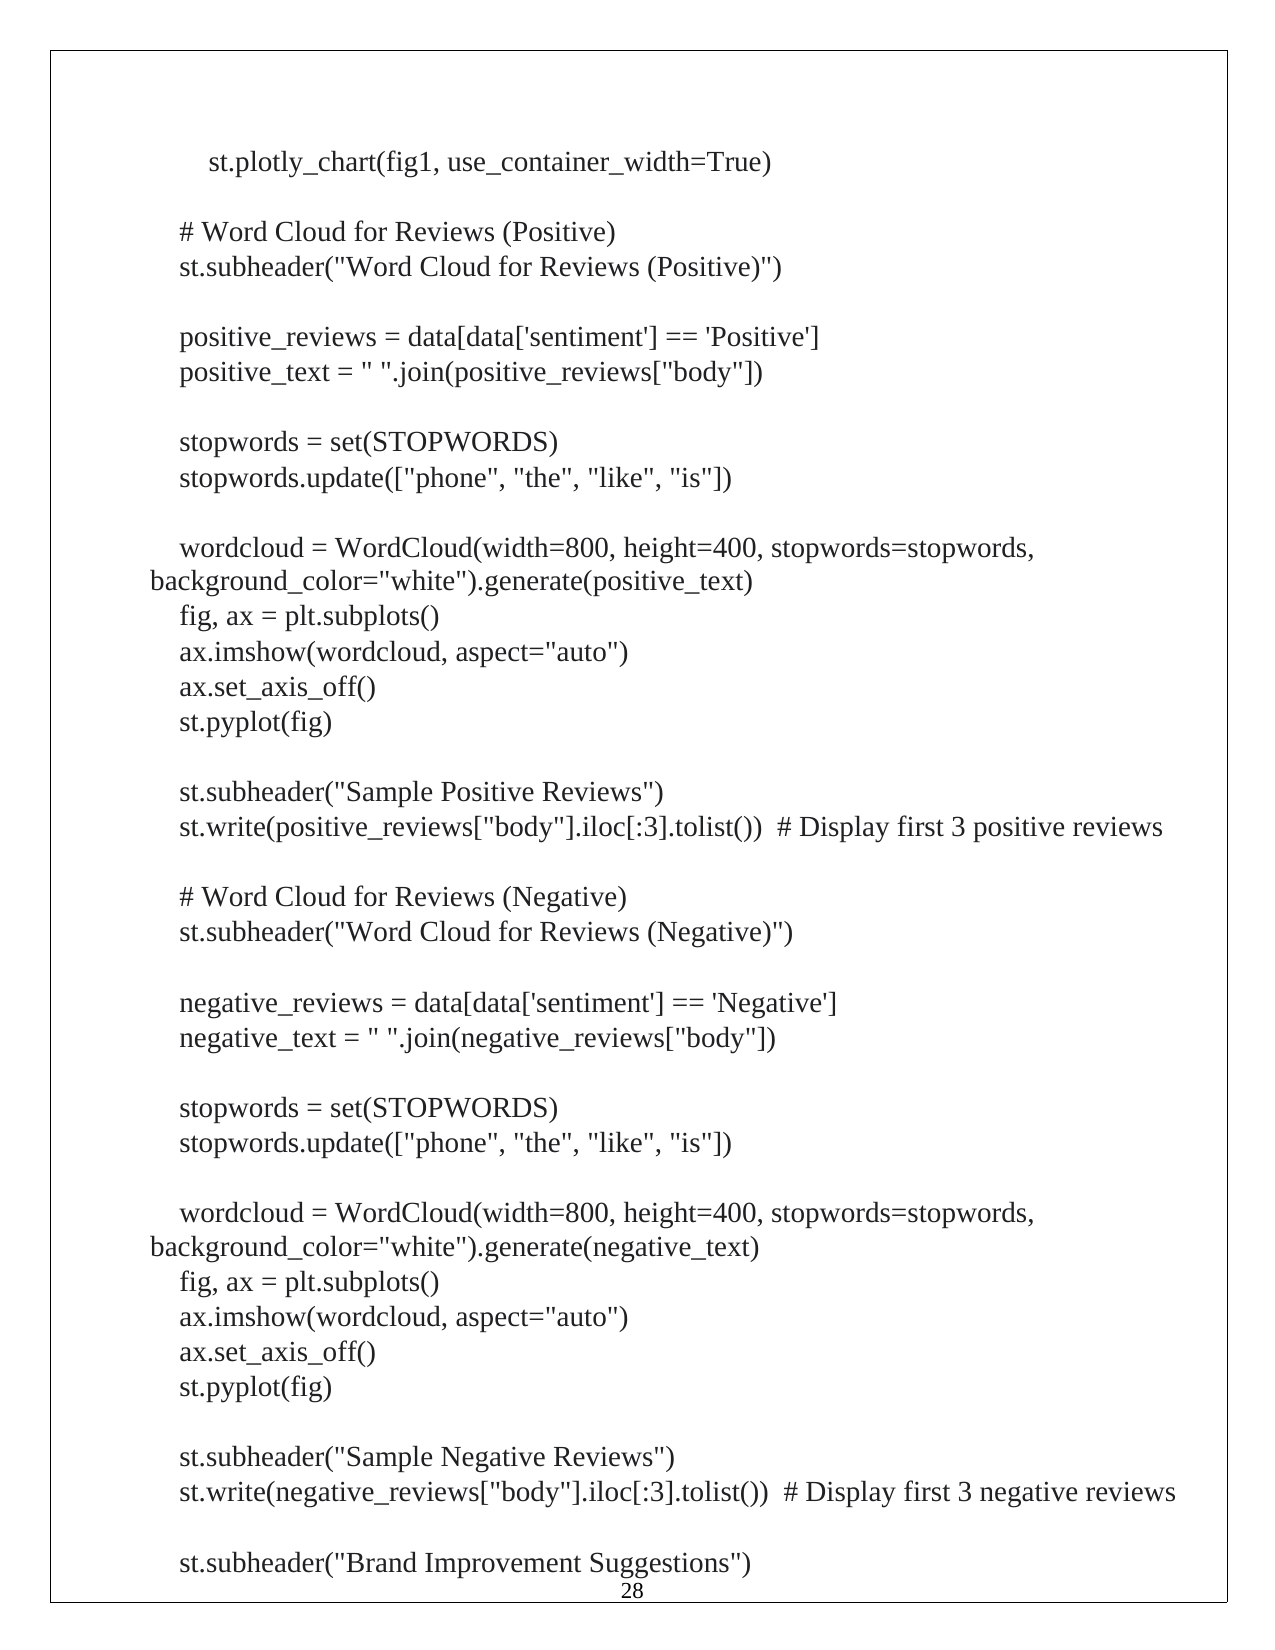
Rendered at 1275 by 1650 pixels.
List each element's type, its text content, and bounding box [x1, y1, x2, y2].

text wordcloud = WordCloud(width=800, height=400, stopwords=stopwords, background_color="white").generate(positive_text) [150, 530, 1214, 597]
text st.subheader("Word Cloud for Reviews (Negative)") [150, 914, 1214, 948]
text ax.imshow(wordcloud, aspect="auto") [150, 634, 1214, 667]
text negative_reviews = data[data['sentiment'] == 'Negative'] [150, 985, 1214, 1018]
text # Word Cloud for Reviews (Positive) [150, 214, 1214, 247]
text # Word Cloud for Reviews (Negative) [150, 879, 1214, 913]
text st.subheader("Brand Improvement Suggestions") [150, 1545, 1214, 1578]
text fig, ax = plt.subplots() [150, 598, 1214, 632]
text st.subheader("Sample Negative Reviews") [150, 1439, 1214, 1473]
text st.subheader("Sample Positive Reviews") [150, 774, 1214, 808]
text ax.set_axis_off() [150, 669, 1214, 702]
text st.write(negative_reviews["body"].iloc[:3].tolist()) # Display first 3 negative reviews [150, 1474, 1214, 1508]
text st.plotly_chart(fig1, use_container_width=True) [150, 144, 1214, 177]
text stopwords.update(["phone", "the", "like", "is"]) [150, 460, 1214, 493]
text positive_reviews = data[data['sentiment'] == 'Positive'] [150, 319, 1214, 353]
text wordcloud = WordCloud(width=800, height=400, stopwords=stopwords, background_color="white").generate(negative_text) [150, 1195, 1214, 1262]
text stopwords = set(STOPWORDS) [150, 424, 1214, 458]
text st.write(positive_reviews["body"].iloc[:3].tolist()) # Display first 3 positive reviews [150, 809, 1214, 843]
text fig, ax = plt.subplots() [150, 1264, 1214, 1297]
text stopwords = set(STOPWORDS) [150, 1090, 1214, 1123]
text negative_text = " ".join(negative_reviews["body"]) [150, 1020, 1214, 1053]
text st.pyplot(fig) [150, 1369, 1214, 1403]
text st.subheader("Word Cloud for Reviews (Positive)") [150, 249, 1214, 283]
text stopwords.update(["phone", "the", "like", "is"]) [150, 1125, 1214, 1159]
text ax.imshow(wordcloud, aspect="auto") [150, 1299, 1214, 1333]
text st.pyplot(fig) [150, 704, 1214, 737]
text ax.set_axis_off() [150, 1334, 1214, 1368]
text positive_text = " ".join(positive_reviews["body"]) [150, 354, 1214, 388]
